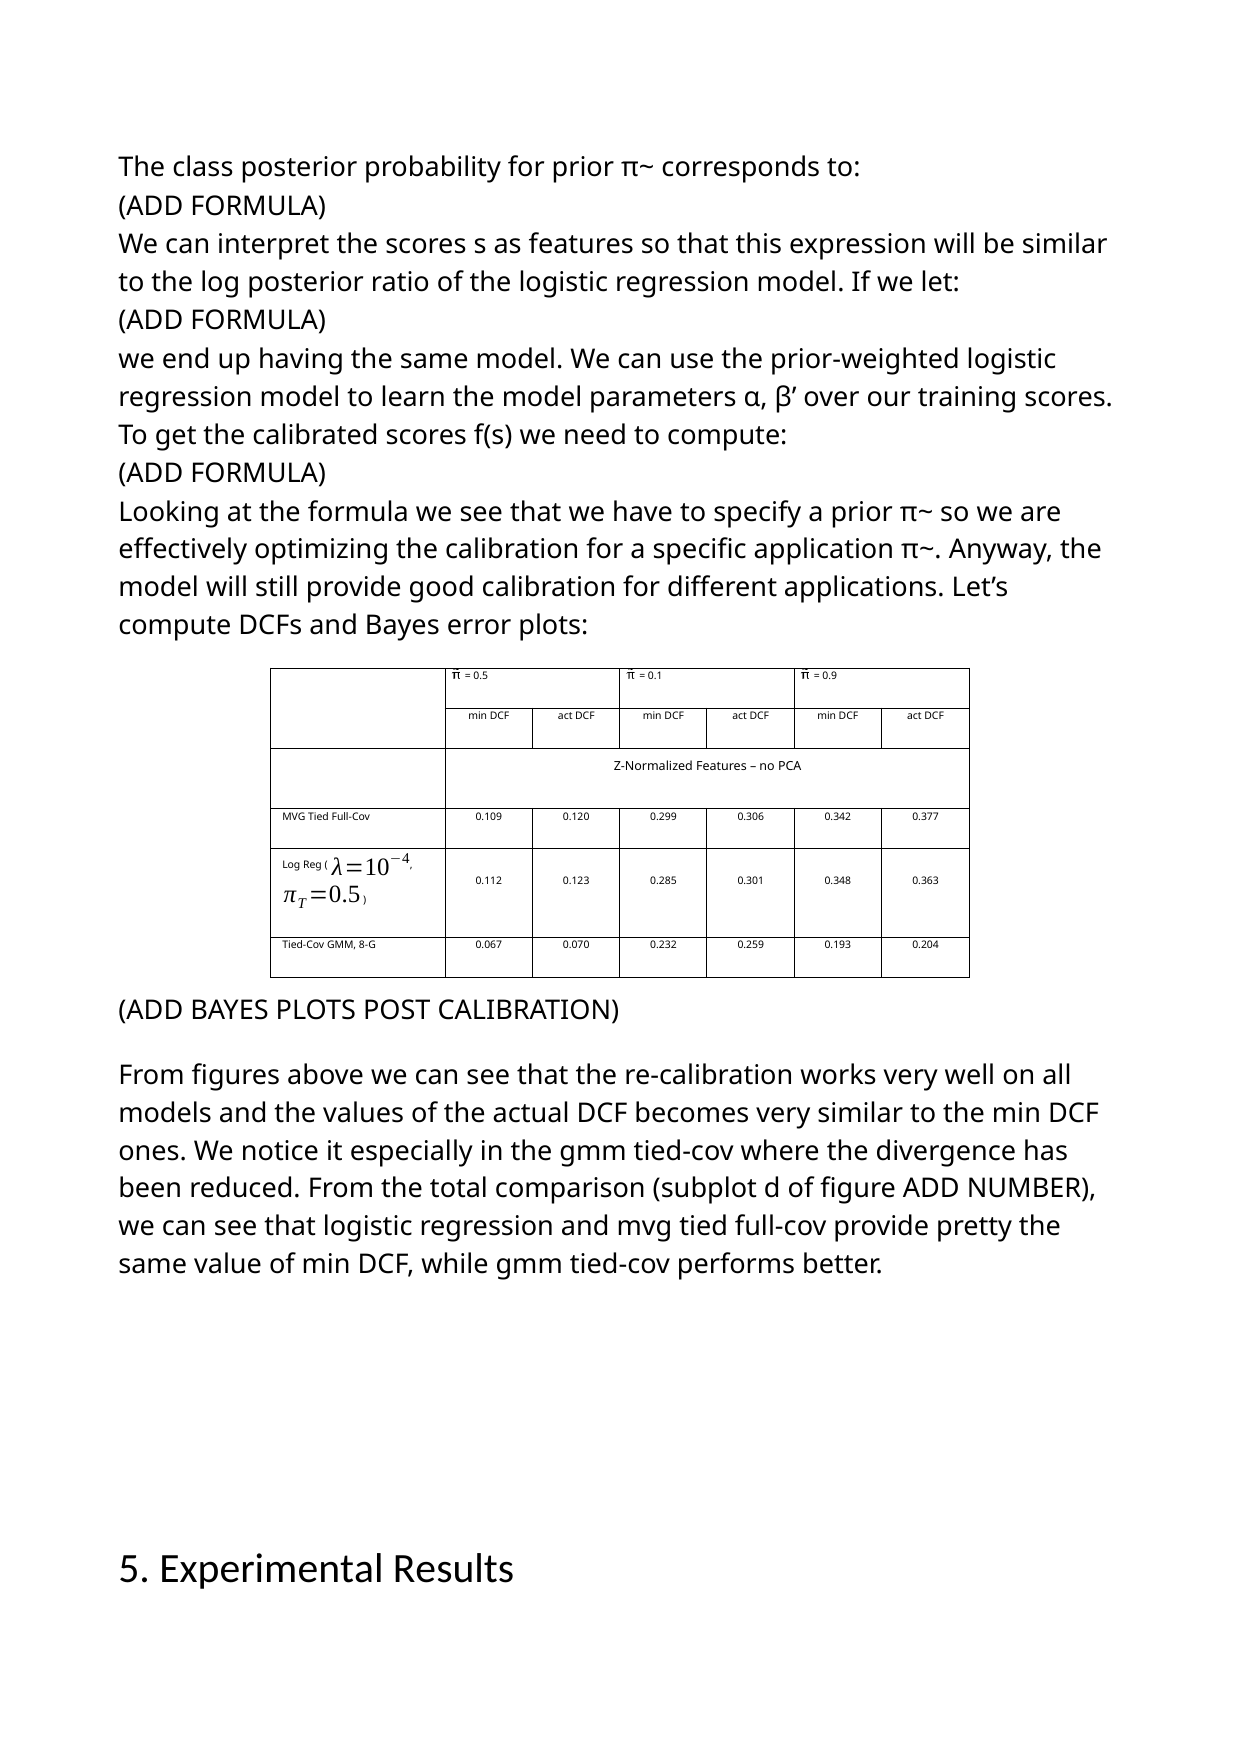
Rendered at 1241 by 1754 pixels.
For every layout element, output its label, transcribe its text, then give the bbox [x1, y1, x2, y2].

table_cell 0.363 [882, 849, 969, 937]
table_cell 0.123 [533, 849, 619, 937]
text (ADD FORMULA) [118, 453, 1117, 490]
table_cell 0.259 [707, 938, 794, 977]
table_header = 0.5 [446, 669, 619, 708]
table_cell 0.342 [795, 809, 881, 848]
text (ADD BAYES PLOTS POST CALIBRATION) [118, 990, 1117, 1027]
text 5. Experimental Results [118, 1542, 1122, 1593]
table_cell 0.109 [446, 809, 532, 848]
text we end up having the same model. We can use the prior-weighted logistic regression model to learn the model parameters α, βʹ over our training scores. To get the calibrated scores f(s) we need to compute: [118, 339, 1117, 452]
table_cell min DCF [446, 709, 532, 748]
text (ADD FORMULA) [118, 186, 1117, 223]
text We can interpret the scores s as features so that this expression will be similar to the log posterior ratio of the logistic regression model. If we let: [118, 224, 1117, 299]
table_cell 0.348 [795, 849, 881, 937]
table_cell 0.067 [446, 938, 532, 977]
table_cell 0.301 [707, 849, 794, 937]
table_cell Tied-Cov GMM, 8-G [271, 938, 445, 977]
table_cell 0.377 [882, 809, 969, 848]
table_cell 0.120 [533, 809, 619, 848]
table_cell MVG Tied Full-Cov [271, 809, 445, 848]
table_cell act DCF [882, 709, 969, 748]
table_cell 0.299 [620, 809, 706, 848]
table_cell act DCF [533, 709, 619, 748]
table_cell min DCF [795, 709, 881, 748]
table_cell 0.112 [446, 849, 532, 937]
text (ADD FORMULA) [118, 301, 1117, 338]
table_cell Log Reg ( , ) [271, 849, 445, 937]
table_cell 0.306 [707, 809, 794, 848]
table_header [271, 669, 445, 748]
table_header = 0.1 [620, 669, 794, 708]
table_cell 0.285 [620, 849, 706, 937]
table_cell Z-Normalized Features – no PCA [446, 749, 969, 808]
table_cell 0.204 [882, 938, 969, 977]
table_cell min DCF [620, 709, 706, 748]
text Looking at the formula we see that we have to specify a prior π~ so we are effectively optimizing the calibration for a specific application π~. Anyway, the model will still provide good calibration for different applications. Let’s compute DCFs and Bayes error plots: [118, 492, 1117, 643]
table_cell 0.070 [533, 938, 619, 977]
text From figures above we can see that the re-calibration works very well on all models and the values of the actual DCF becomes very similar to the min DCF ones. We notice it especially in the gmm tied-cov where the divergence has been reduced. From the total comparison (subplot d of figure ADD NUMBER), we can see that logistic regression and mvg tied full-cov provide pretty the same value of min DCF, while gmm tied-cov performs better. [118, 1055, 1117, 1282]
table_cell 0.193 [795, 938, 881, 977]
table_header = 0.9 [795, 669, 969, 708]
table_cell [271, 749, 445, 808]
table_cell act DCF [707, 709, 794, 748]
table_cell 0.232 [620, 938, 706, 977]
text The class posterior probability for prior π~ corresponds to: [118, 148, 1117, 184]
